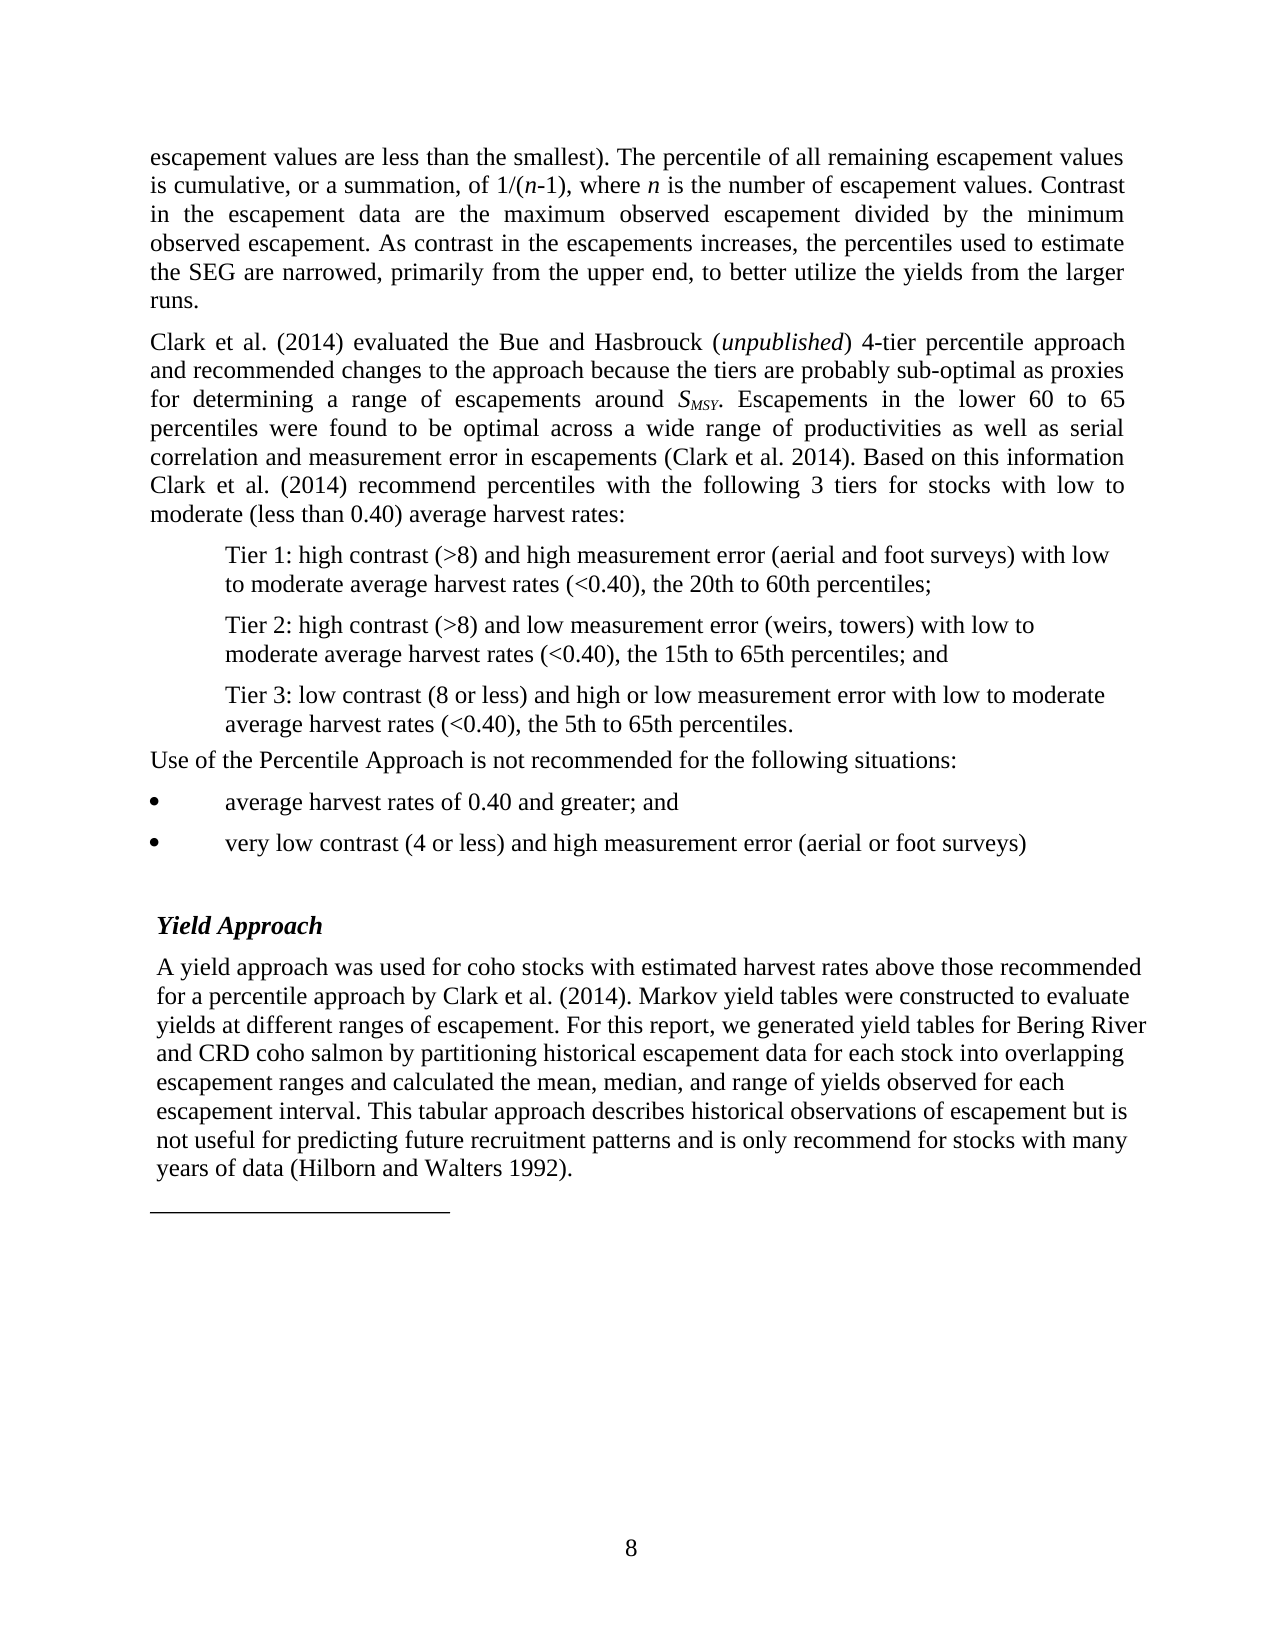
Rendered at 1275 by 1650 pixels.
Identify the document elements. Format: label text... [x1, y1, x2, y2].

subtitle Yield Approach [156, 910, 1156, 940]
text Tier 1: high contrast (>8) and high measurement error (aerial and foot surveys) with low to moderate average harvest rates (<0.40), the 20th to 60th percentiles; [225, 541, 1112, 598]
subtitle A yield approach was used for coho stocks with estimated harvest rates above those recommended for a percentile approach by Clark et al. (2014). Markov yield tables were constructed to evaluate yields at different ranges of escapement. For this report, we generated yield tables for Bering River and CRD coho salmon by partitioning historical escapement data for each stock into overlapping escapement ranges and calculated the mean, median, and range of yields observed for each escapement interval. This tabular approach describes historical observations of escapement but is not useful for predicting future recruitment patterns and is only recommend for stocks with many years of data (Hilborn and Walters 1992). [156, 952, 1156, 1182]
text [150, 142, 1125, 314]
text Tier 2: high contrast (>8) and low measurement error (weirs, towers) with low to moderate average harvest rates (<0.40), the 15th to 65th percentiles; and [225, 611, 1037, 668]
text Clark et al. (2014) evaluated the Bue and Hasbrouck (unpublished) 4-tier percentile approach and recommended changes to the approach because the tiers are probably sub-optimal as proxies for determining a range of escapements around SMSY. Escapements in the lower 60 to 65 percentiles were found to be optimal across a wide range of productivities as well as serial correlation and measurement error in escapements (Clark et al. 2014). Based on this information Clark et al. (2014) recommend percentiles with the following 3 tiers for stocks with low to moderate (less than 0.40) average harvest rates: [150, 327, 1126, 528]
text Tier 3: low contrast (8 or less) and high or low measurement error with low to moderate average harvest rates (<0.40), the 5th to 65th percentiles. [225, 681, 1107, 738]
list very low contrast (4 or less) and high measurement error (aerial or foot surveys) [150, 828, 1156, 857]
list average harvest rates of 0.40 and greater; and [150, 787, 1156, 816]
text Use of the Percentile Approach is not recommended for the following situations: [150, 746, 1156, 774]
